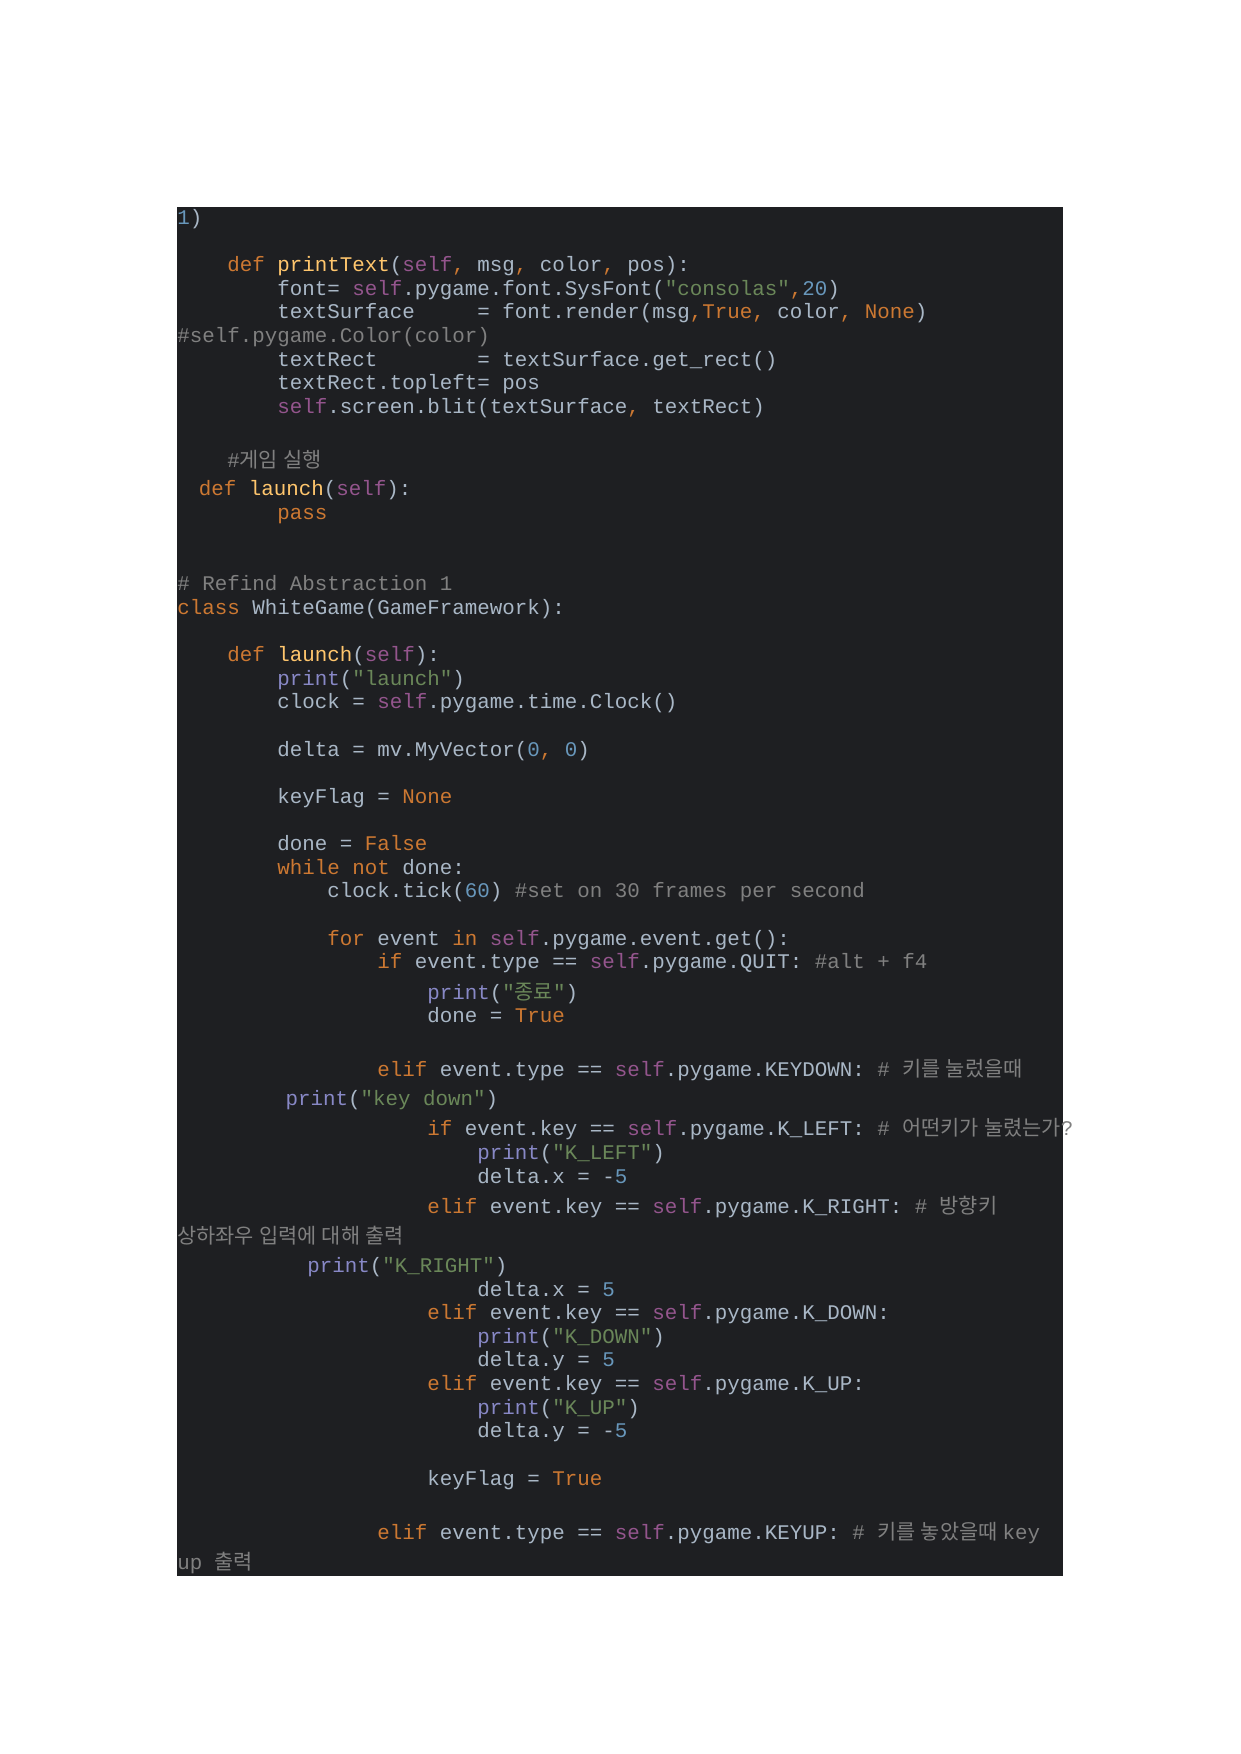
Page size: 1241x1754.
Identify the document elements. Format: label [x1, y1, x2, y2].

text [177, 207, 1063, 1576]
